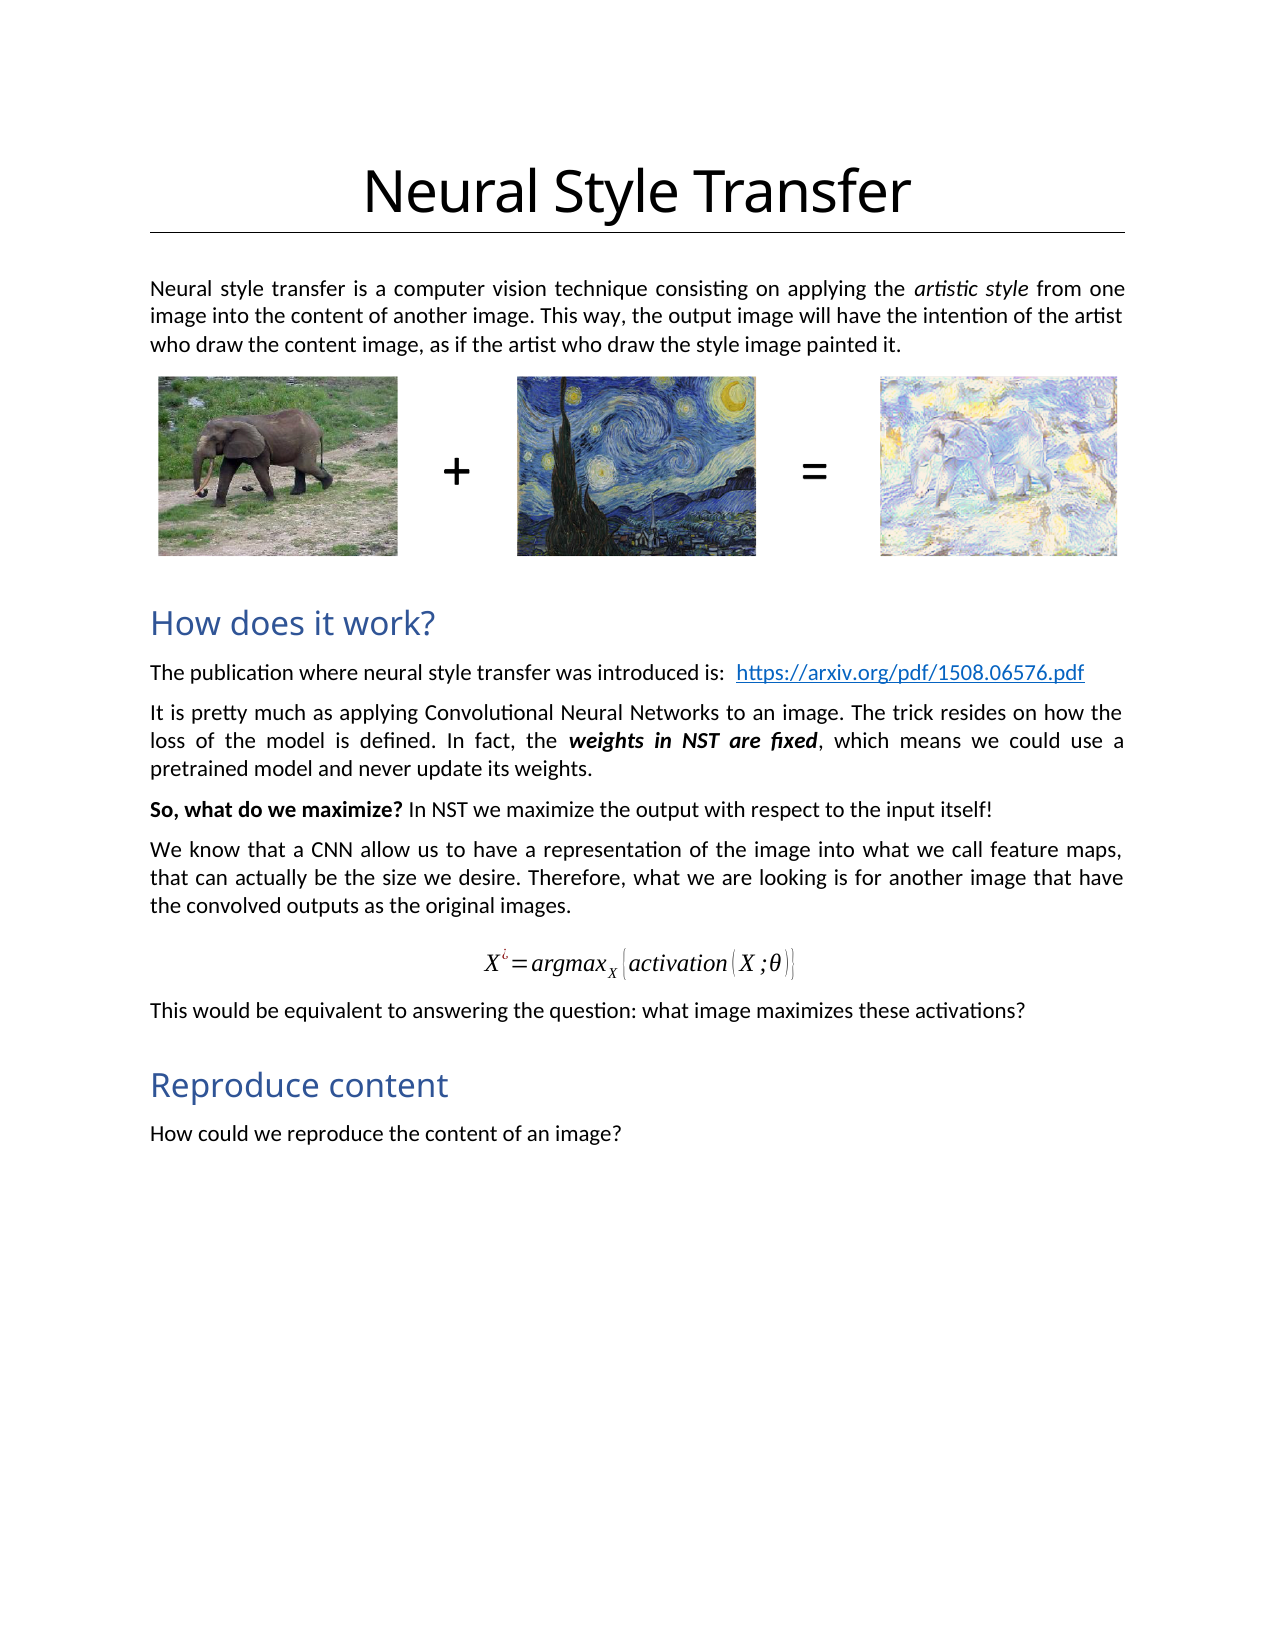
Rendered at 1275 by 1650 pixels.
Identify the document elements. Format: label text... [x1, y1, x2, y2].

title Neural Style Transfer [150, 150, 1125, 232]
text We know that a CNN allow us to have a representation of the image into what we call feature maps, that can actually be the size we desire. Therefore, what we are looking is for another image that have the convolved outputs as the original images. [150, 835, 1125, 919]
subtitle How does it work? [150, 600, 1125, 645]
text How could we reproduce the content of an image? [150, 1119, 1125, 1147]
table_header [150, 932, 1129, 996]
text So, what do we maximize? In NST we maximize the output with respect to the input itself! [150, 795, 1125, 823]
text The publication where neural style transfer was introduced is: https://arxiv.org/pdf/1508.06576.pdf [150, 658, 1125, 686]
picture [150, 370, 1125, 563]
text It is pretty much as applying Convolutional Neural Networks to an image. The trick resides on how the loss of the model is defined. In fact, the weights in NST are fixed, which means we could use a pretrained model and never update its weights. [150, 698, 1125, 782]
text This would be equivalent to answering the question: what image maximizes these activations? [150, 996, 1125, 1024]
text Neural style transfer is a computer vision technique consisting on applying the artistic style from one image into the content of another image. This way, the output image will have the intention of the artist who draw the content image, as if the artist who draw the style image painted it. [150, 274, 1125, 358]
subtitle Reproduce content [150, 1062, 1125, 1107]
